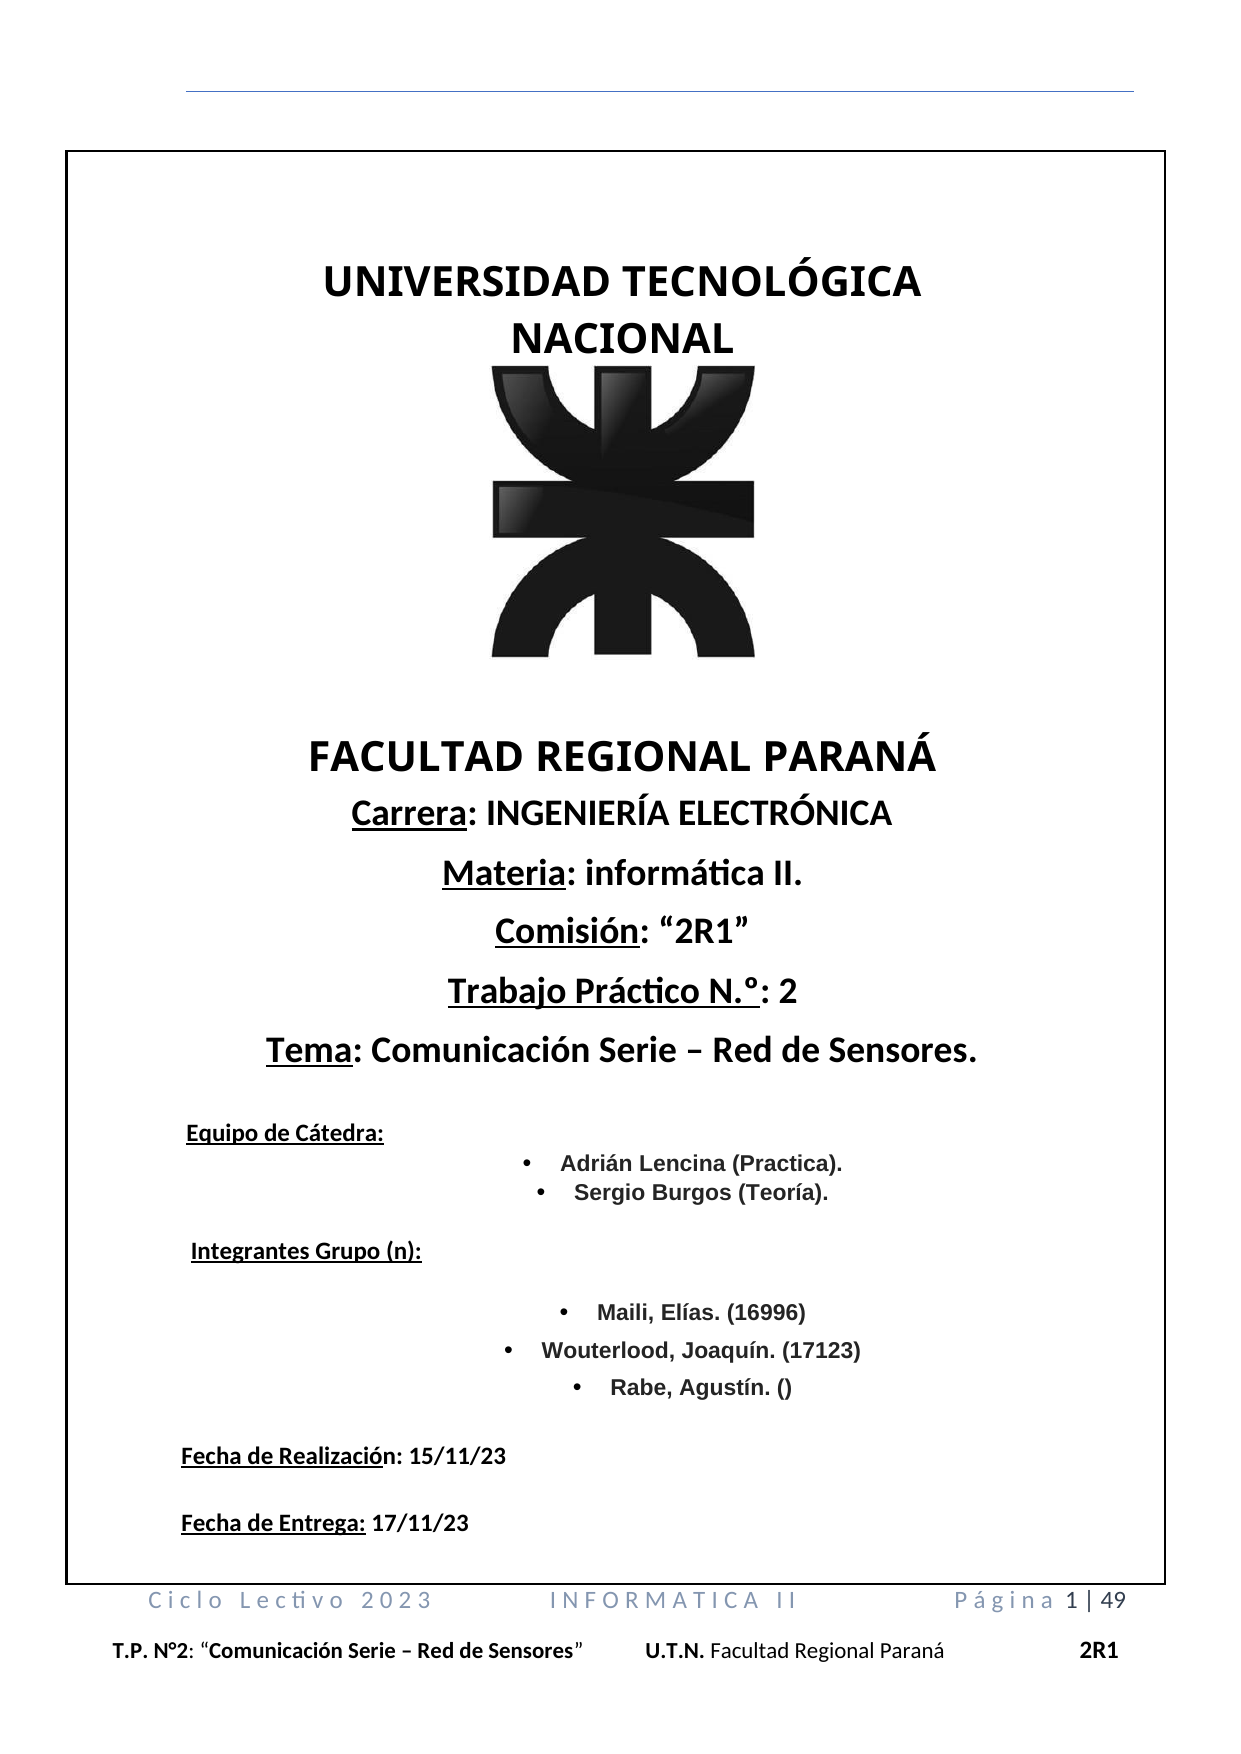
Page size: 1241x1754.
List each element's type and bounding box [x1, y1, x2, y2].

picture [489, 365, 755, 660]
table_header [68, 152, 1164, 1582]
